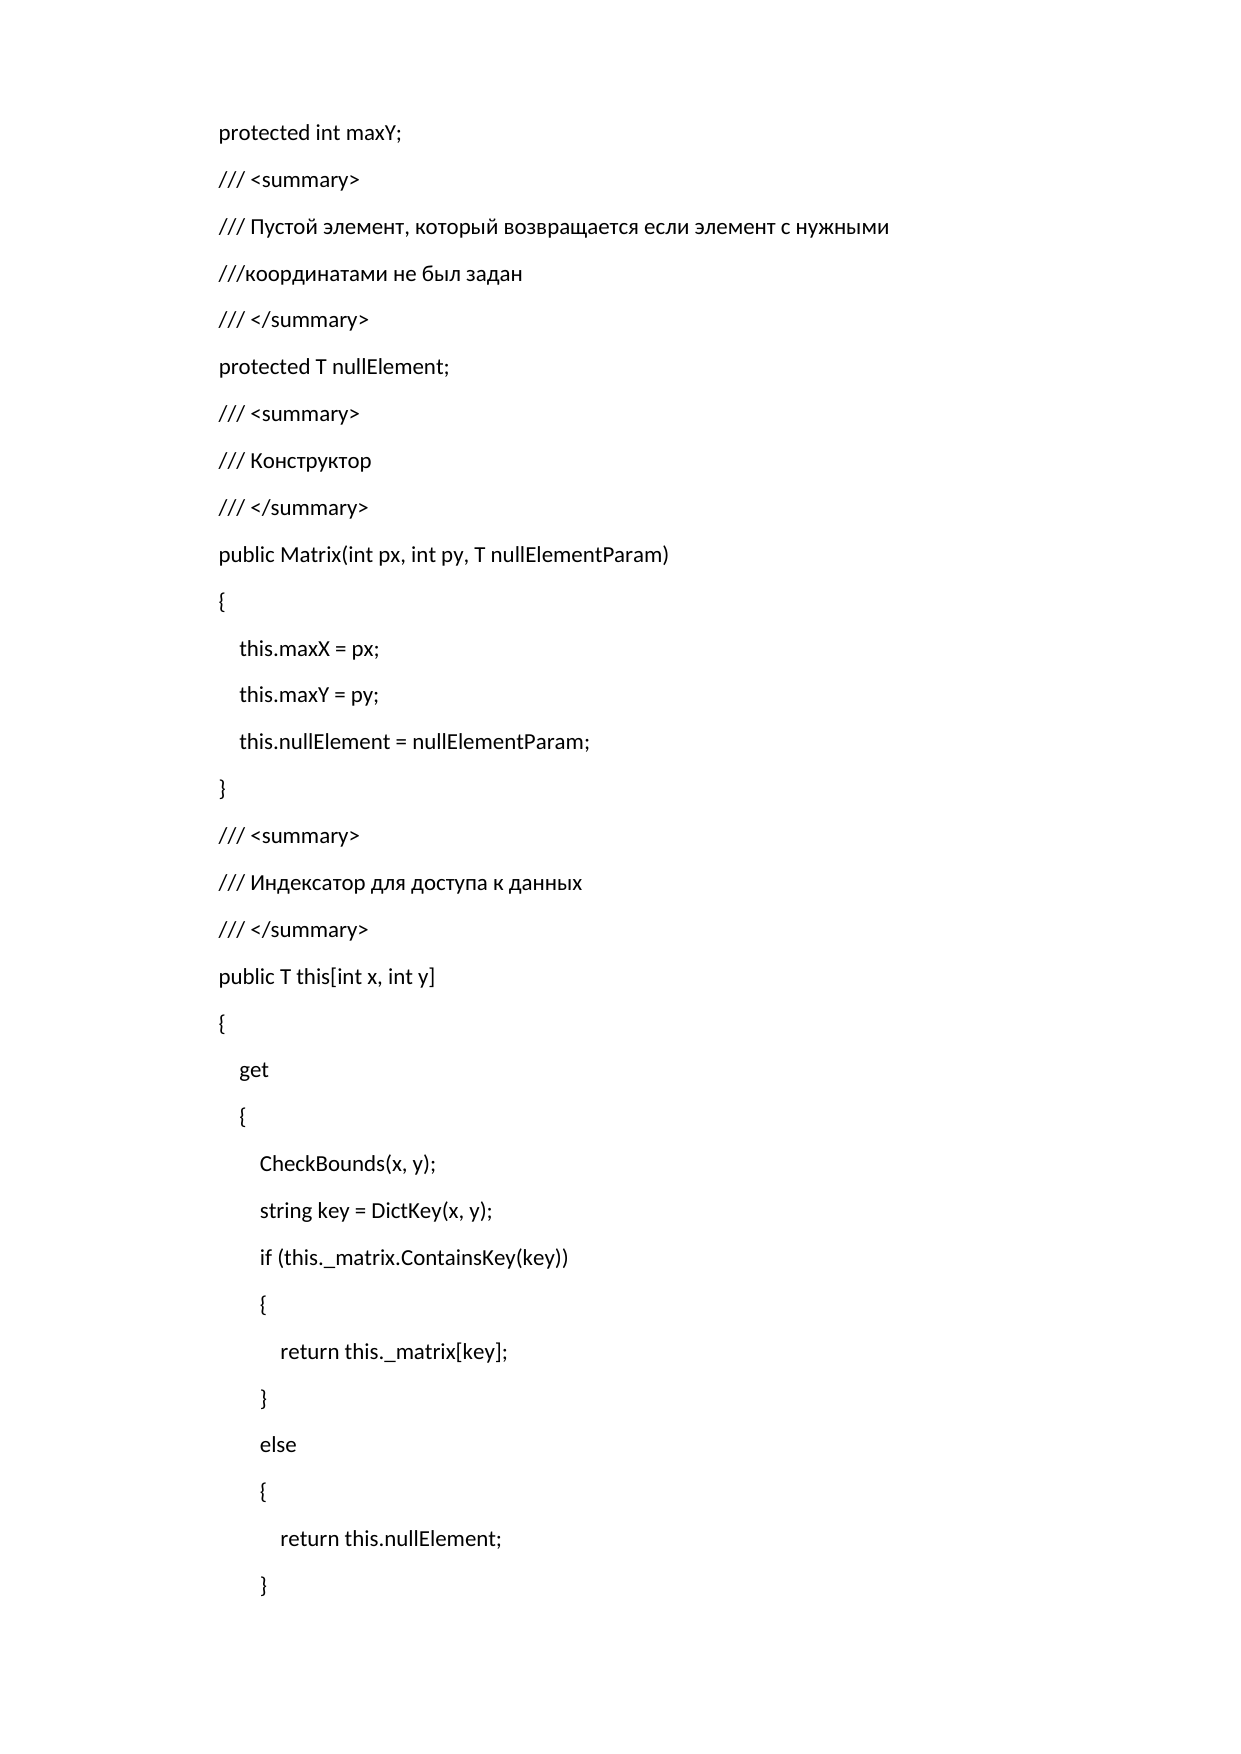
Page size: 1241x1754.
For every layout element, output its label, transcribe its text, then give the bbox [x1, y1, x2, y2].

text return this._matrix[key]; [177, 1337, 1152, 1365]
text get [177, 1056, 1152, 1084]
text /// Конструктор [177, 446, 1152, 474]
text CheckBounds(x, y); [177, 1149, 1152, 1177]
text /// <summary> [177, 165, 1152, 193]
text protected T nullElement; [177, 352, 1152, 381]
text /// Индексатор для доступа к данных [177, 868, 1152, 896]
text { [177, 1009, 1152, 1037]
text if (this._matrix.ContainsKey(key)) [177, 1243, 1152, 1271]
text ///координатами не был задан [177, 259, 1152, 287]
text /// <summary> [177, 821, 1152, 849]
text else [177, 1431, 1152, 1459]
text this.nullElement = nullElementParam; [177, 727, 1152, 756]
text /// </summary> [177, 493, 1152, 521]
text string key = DictKey(x, y); [177, 1196, 1152, 1224]
text { [177, 587, 1152, 615]
text /// </summary> [177, 306, 1152, 334]
text } [177, 1384, 1152, 1412]
text { [177, 1290, 1152, 1318]
text /// Пустой элемент, который возвращается если элемент с нужными [177, 212, 1152, 240]
text protected int maxY; [177, 118, 1152, 146]
text public Matrix(int px, int py, T nullElementParam) [177, 540, 1152, 568]
text } [177, 1571, 1152, 1599]
text this.maxX = px; [177, 634, 1152, 662]
text this.maxY = py; [177, 681, 1152, 709]
text /// </summary> [177, 915, 1152, 943]
text { [177, 1477, 1152, 1506]
text } [177, 774, 1152, 802]
text /// <summary> [177, 399, 1152, 427]
text return this.nullElement; [177, 1524, 1152, 1552]
text { [177, 1102, 1152, 1131]
text public T this[int x, int y] [177, 962, 1152, 990]
